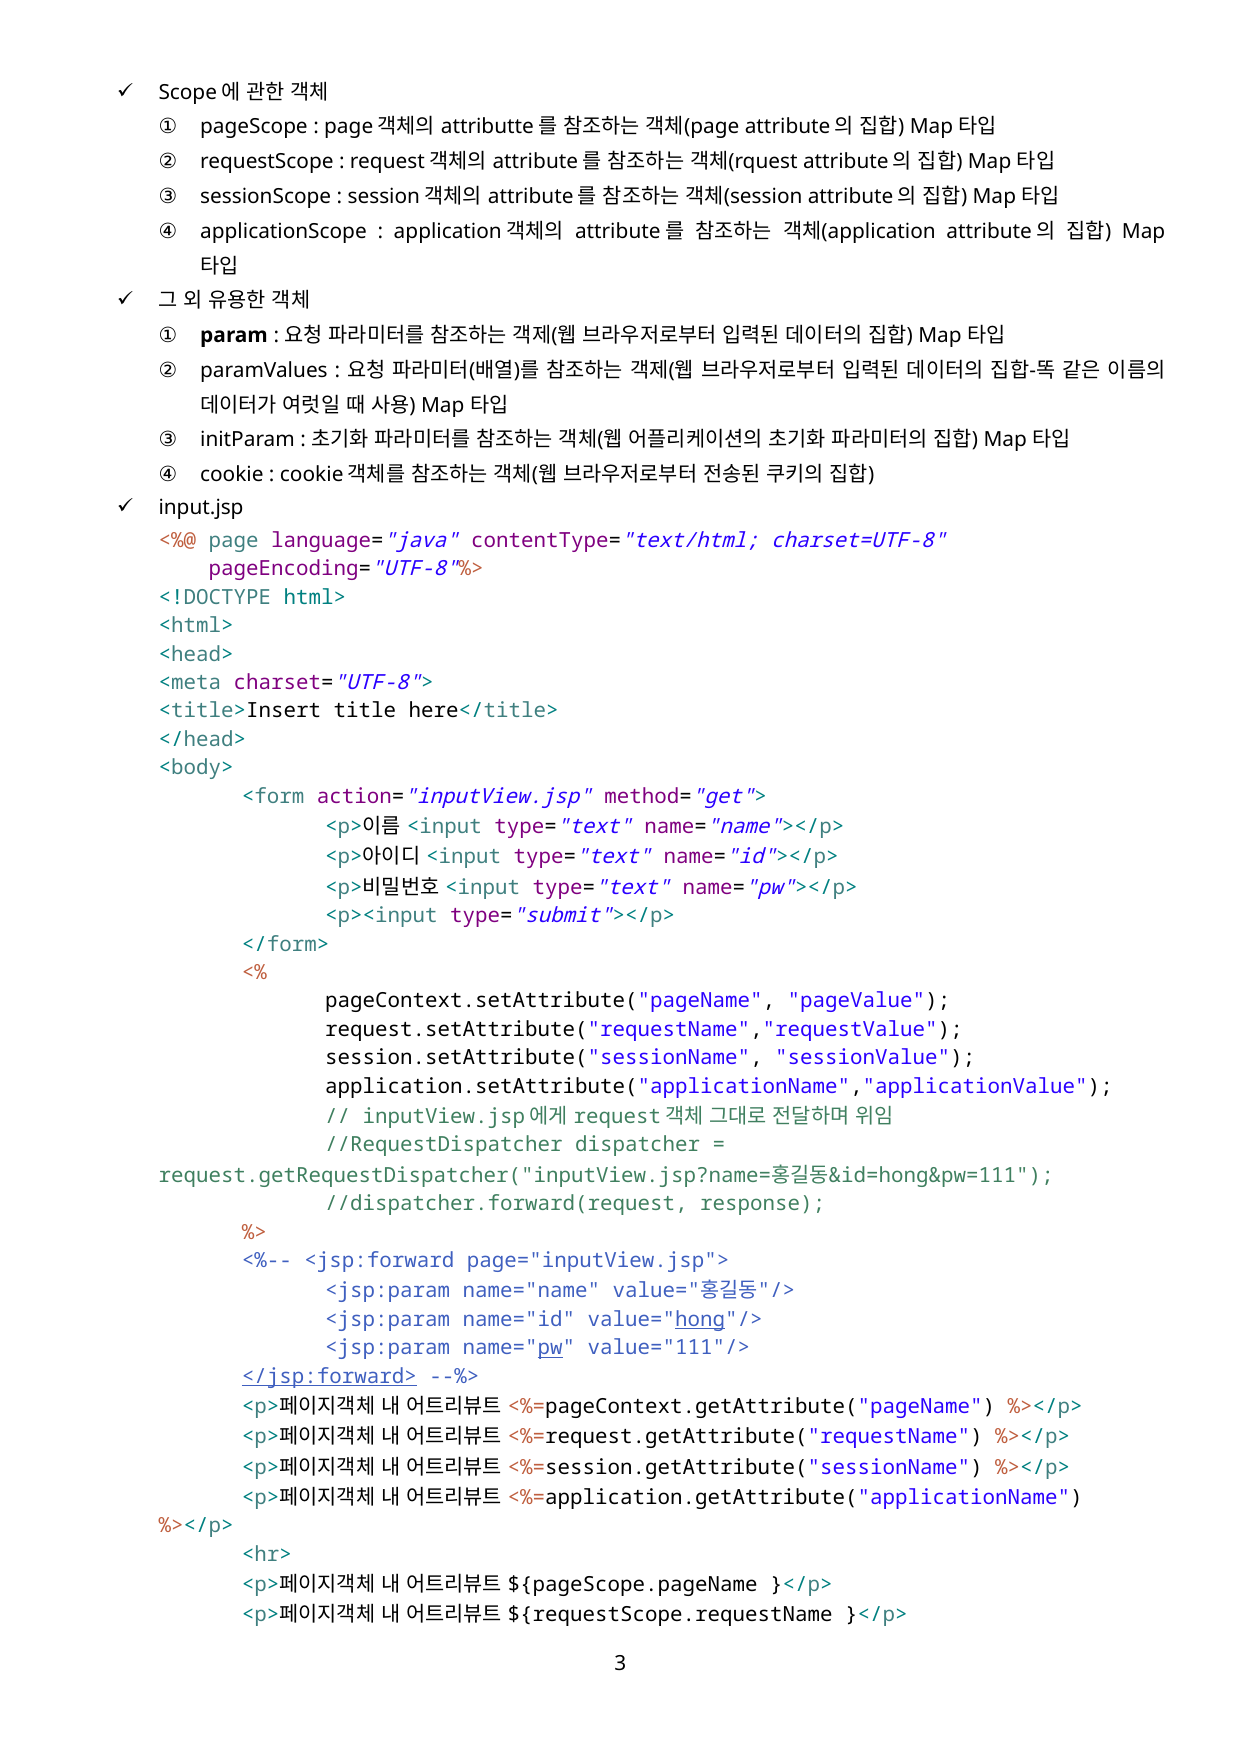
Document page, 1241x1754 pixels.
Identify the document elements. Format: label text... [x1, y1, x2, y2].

text <p>페이지객체 내 어트리뷰트 <%=pageContext.getAttribute("pageName") %></p> [158, 1389, 1165, 1419]
text <%@ page language="java" contentType="text/html; charset=UTF-8" [158, 525, 1165, 553]
text </head> [158, 724, 1165, 752]
text <p>페이지객체 내 어트리뷰트 <%=request.getAttribute("requestName") %></p> [158, 1419, 1165, 1450]
text <!DOCTYPE html> [158, 582, 1165, 610]
text <% [158, 957, 1165, 986]
text <p><input type="submit"></p> [158, 900, 1165, 929]
list input.jsp [117, 492, 1165, 521]
text pageContext.setAttribute("pageName", "pageValue"); [158, 986, 1165, 1014]
text <head> [158, 639, 1165, 667]
text <p>이름 <input type="text" name="name"></p> [158, 809, 1165, 839]
list pageScope : page객체의 attributte를 참조하는 객체(page attribute의 집합) Map 타입 [158, 110, 1165, 140]
text <p>비밀번호 <input type="text" name="pw"></p> [158, 870, 1165, 900]
text <p>아이디 <input type="text" name="id"></p> [158, 839, 1165, 870]
text </form> [158, 929, 1165, 957]
text <html> [158, 610, 1165, 639]
text <jsp:param name="pw" value="111"/> [158, 1332, 1165, 1361]
text %> [158, 1217, 1165, 1245]
text <jsp:param name="name" value="홍길동"/> [158, 1274, 1165, 1304]
list applicationScope : application객체의 attribute를 참조하는 객체(application attribute의 집합) Map 타입 [158, 214, 1165, 279]
list sessionScope : session객체의 attribute를 참조하는 객체(session attribute의 집합) Map 타입 [158, 179, 1165, 210]
text <body> [158, 752, 1165, 781]
text <hr> [158, 1539, 1165, 1567]
text <jsp:param name="id" value="hong"/> [158, 1304, 1165, 1332]
text <title>Insert title here</title> [158, 696, 1165, 724]
list Scope에 관한 객체 [117, 75, 1165, 105]
text <p>페이지객체 내 어트리뷰트 ${requestScope.requestName }</p> [158, 1598, 1165, 1628]
text request.setAttribute("requestName","requestValue"); [158, 1014, 1165, 1042]
text //RequestDispatcher dispatcher = request.getRequestDispatcher("inputView.jsp?name=홍길동&id=hong&pw=111"); [158, 1129, 1165, 1188]
text session.setAttribute("sessionName", "sessionValue"); [158, 1042, 1165, 1071]
text <%-- <jsp:forward page="inputView.jsp"> [158, 1245, 1165, 1274]
text //dispatcher.forward(request, response); [158, 1188, 1165, 1217]
text // inputView.jsp에게 request객체 그대로 전달하며 위임 [158, 1099, 1165, 1129]
list initParam : 초기화 파라미터를 참조하는 객체(웹 어플리케이션의 초기화 파라미터의 집합) Map 타입 [158, 423, 1165, 453]
text <p>페이지객체 내 어트리뷰트 ${pageScope.pageName }</p> [158, 1567, 1165, 1598]
text <p>페이지객체 내 어트리뷰트 <%=application.getAttribute("applicationName") %></p> [158, 1480, 1165, 1539]
list paramValues : 요청 파라미터(배열)를 참조하는 객제(웹 브라우저로부터 입력된 데이터의 집합-똑 같은 이름의 데이터가 여럿일 때 사용) Map 타입 [158, 353, 1165, 418]
list requestScope : request객체의 attribute를 참조하는 객체(rquest attribute의 집합) Map 타입 [158, 144, 1165, 175]
text <p>페이지객체 내 어트리뷰트 <%=session.getAttribute("sessionName") %></p> [158, 1450, 1165, 1480]
list param : 요청 파라미터를 참조하는 객제(웹 브라우저로부터 입력된 데이터의 집합) Map 타입 [158, 318, 1165, 349]
list 그 외 유용한 객체 [117, 284, 1165, 314]
text pageEncoding="UTF-8"%> [158, 553, 1165, 582]
text </jsp:forward> --%> [158, 1361, 1165, 1389]
text application.setAttribute("applicationName","applicationValue"); [158, 1071, 1165, 1099]
text <form action="inputView.jsp" method="get"> [158, 781, 1165, 809]
list cookie : cookie객체를 참조하는 객체(웹 브라우저로부터 전송된 쿠키의 집합) [158, 457, 1165, 488]
text <meta charset="UTF-8"> [158, 667, 1165, 696]
